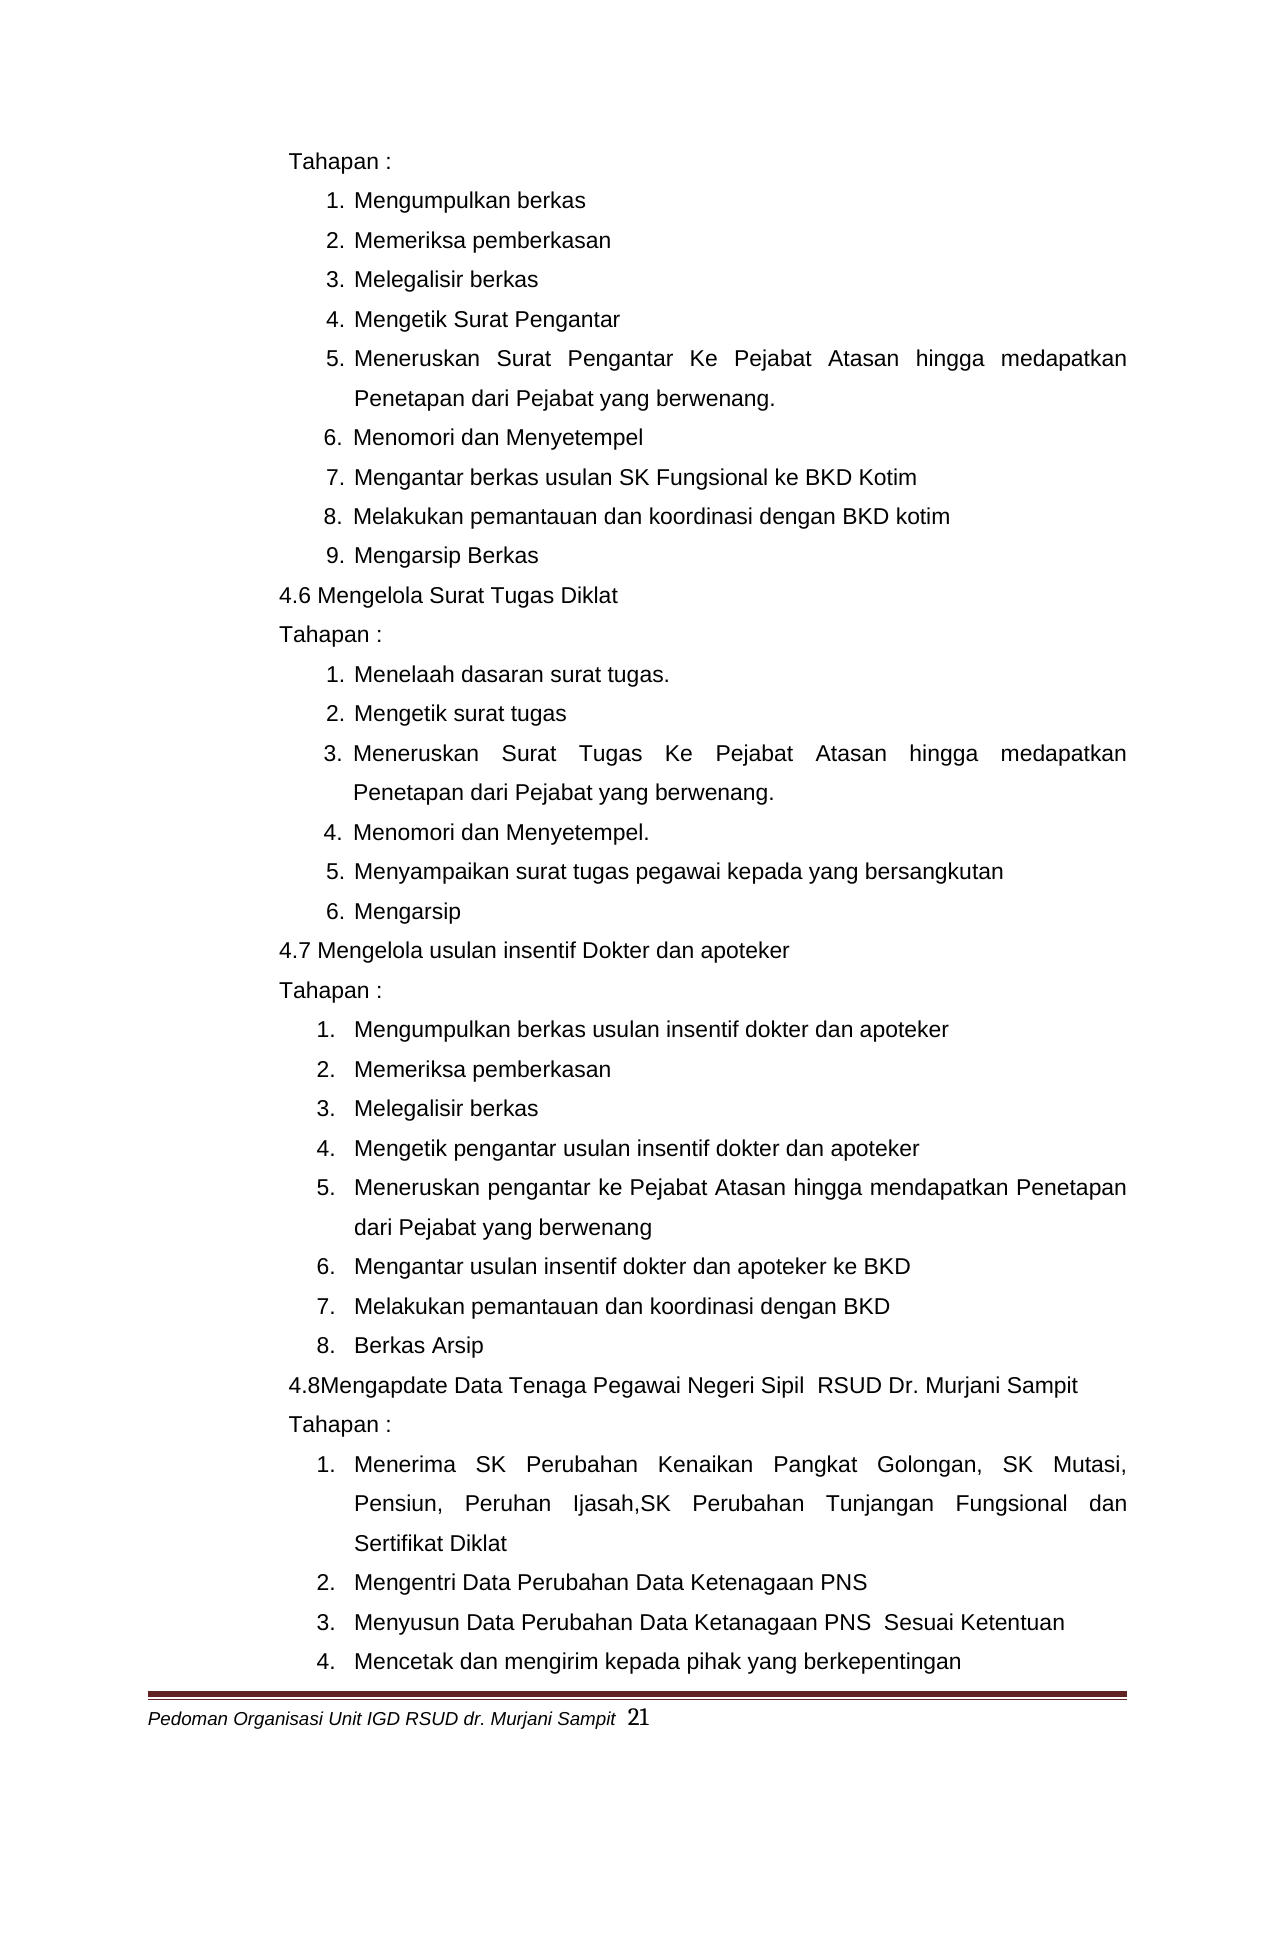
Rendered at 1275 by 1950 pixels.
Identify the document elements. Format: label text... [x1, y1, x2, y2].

list Melegalisir berkas [326, 266, 1127, 292]
list Menomori dan Menyetempel. [323, 819, 1127, 845]
list Menyusun Data Perubahan Data Ketanagaan PNS Sesuai Ketentuan [316, 1608, 1127, 1635]
list Berkas Arsip [316, 1332, 1127, 1358]
text Tahapan : [279, 977, 1127, 1003]
list Mengantar berkas usulan SK Fungsional ke BKD Kotim [326, 463, 1127, 490]
list Menelaah dasaran surat tugas. [326, 661, 1127, 687]
text 4.6 Mengelola Surat Tugas Diklat [279, 582, 1127, 608]
list Memeriksa pemberkasan [326, 227, 1127, 253]
list Menerima SK Perubahan Kenaikan Pangkat Golongan, SK Mutasi, Pensiun, Peruhan Ijasah,SK Perubahan Tunjangan Fungsional dan Sertifikat Diklat [316, 1451, 1127, 1556]
list Melakukan pemantauan dan koordinasi dengan BKD [316, 1293, 1127, 1319]
list Meneruskan pengantar ke Pejabat Atasan hingga mendapatkan Penetapan dari Pejabat yang berwenang [316, 1174, 1127, 1240]
list Mengetik pengantar usulan insentif dokter dan apoteker [316, 1135, 1127, 1161]
list Menomori dan Menyetempel [323, 424, 1127, 450]
list Mengentri Data Perubahan Data Ketenagaan PNS [316, 1569, 1127, 1595]
text 4.7 Mengelola usulan insentif Dokter dan apoteker [279, 937, 1127, 964]
list Mengetik surat tugas [326, 700, 1127, 727]
list 4.8Mengapdate Data Tenaga Pegawai Negeri Sipil RSUD Dr. Murjani Sampit [288, 1372, 1127, 1398]
list Meneruskan Surat Pengantar Ke Pejabat Atasan hingga medapatkan Penetapan dari Pejabat yang berwenang. [326, 345, 1127, 411]
list Mencetak dan mengirim kepada pihak yang berkepentingan [316, 1648, 1127, 1674]
text Tahapan : [279, 621, 1127, 648]
list Mengumpulkan berkas [326, 187, 1127, 213]
list Meneruskan Surat Tugas Ke Pejabat Atasan hingga medapatkan Penetapan dari Pejabat yang berwenang. [323, 740, 1127, 806]
list Tahapan : [288, 148, 1127, 174]
list Melakukan pemantauan dan koordinasi dengan BKD kotim [323, 503, 1127, 529]
list Mengarsip Berkas [326, 542, 1127, 569]
list Melegalisir berkas [316, 1095, 1127, 1122]
list Mengantar usulan insentif dokter dan apoteker ke BKD [316, 1253, 1127, 1279]
list Tahapan : [288, 1411, 1127, 1437]
list Mengetik Surat Pengantar [326, 306, 1127, 332]
list Mengarsip [326, 898, 1127, 924]
list Memeriksa pemberkasan [316, 1056, 1127, 1082]
list Menyampaikan surat tugas pegawai kepada yang bersangkutan [326, 858, 1127, 885]
list Mengumpulkan berkas usulan insentif dokter dan apoteker [316, 1016, 1127, 1043]
